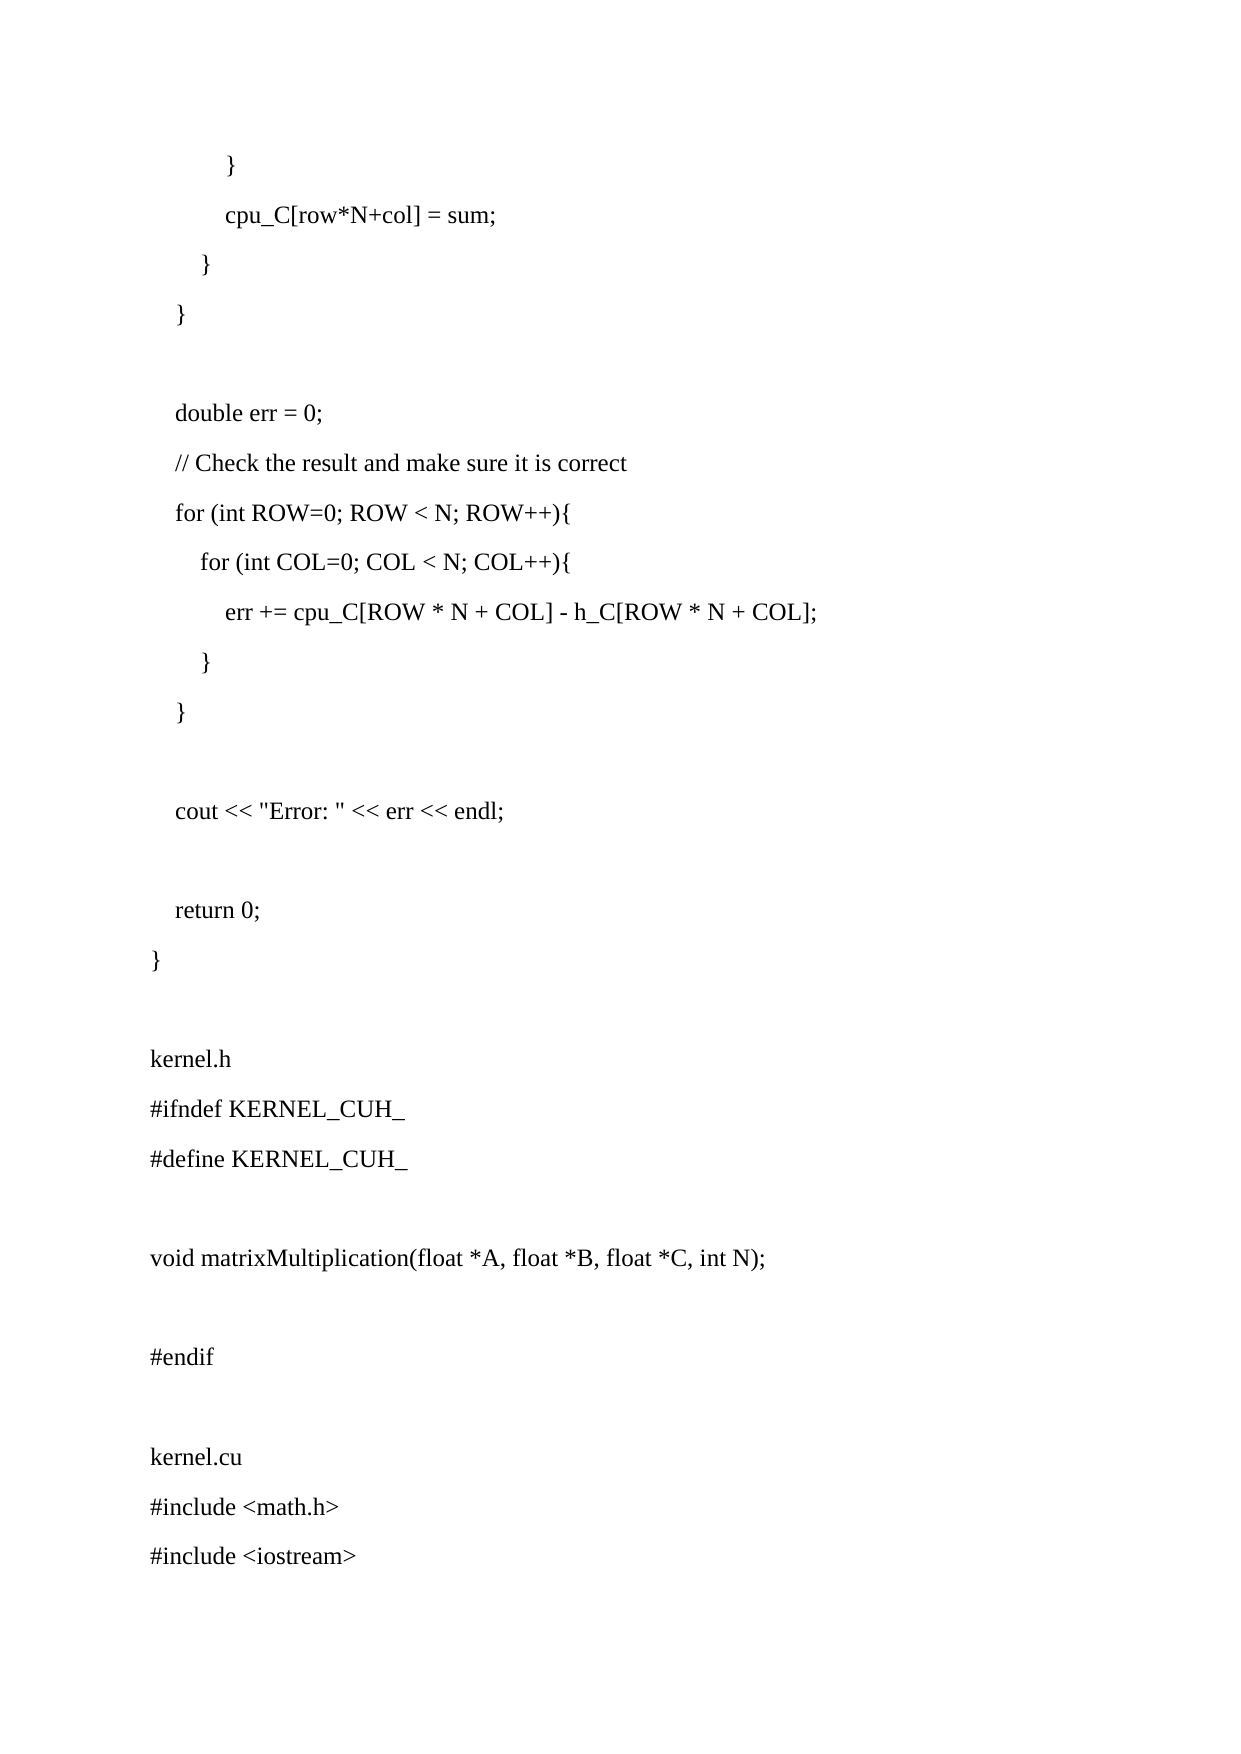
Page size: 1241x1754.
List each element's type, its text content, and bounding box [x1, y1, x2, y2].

text for (int COL=0; COL < N; COL++){ [150, 547, 1090, 576]
text kernel.cu [150, 1442, 1090, 1471]
text // Check the result and make sure it is correct [150, 448, 1090, 477]
text cpu_C[row*N+col] = sum; [150, 200, 1090, 228]
text } [150, 299, 1090, 328]
text #include <iostream> [150, 1541, 1090, 1570]
text #endif [150, 1342, 1090, 1371]
text kernel.h [150, 1044, 1090, 1073]
text for (int ROW=0; ROW < N; ROW++){ [150, 498, 1090, 527]
text } [150, 249, 1090, 278]
text double err = 0; [150, 398, 1090, 427]
text #include <math.h> [150, 1492, 1090, 1520]
text } [150, 697, 1090, 725]
text cout << "Error: " << err << endl; [150, 796, 1090, 825]
text #define KERNEL_CUH_ [150, 1144, 1090, 1172]
text return 0; [150, 895, 1090, 924]
text } [150, 150, 1090, 179]
text #ifndef KERNEL_CUH_ [150, 1094, 1090, 1123]
text void matrixMultiplication(float *A, float *B, float *C, int N); [150, 1243, 1090, 1272]
text } [150, 945, 1090, 974]
text } [150, 647, 1090, 676]
text err += cpu_C[ROW * N + COL] - h_C[ROW * N + COL]; [150, 597, 1090, 626]
